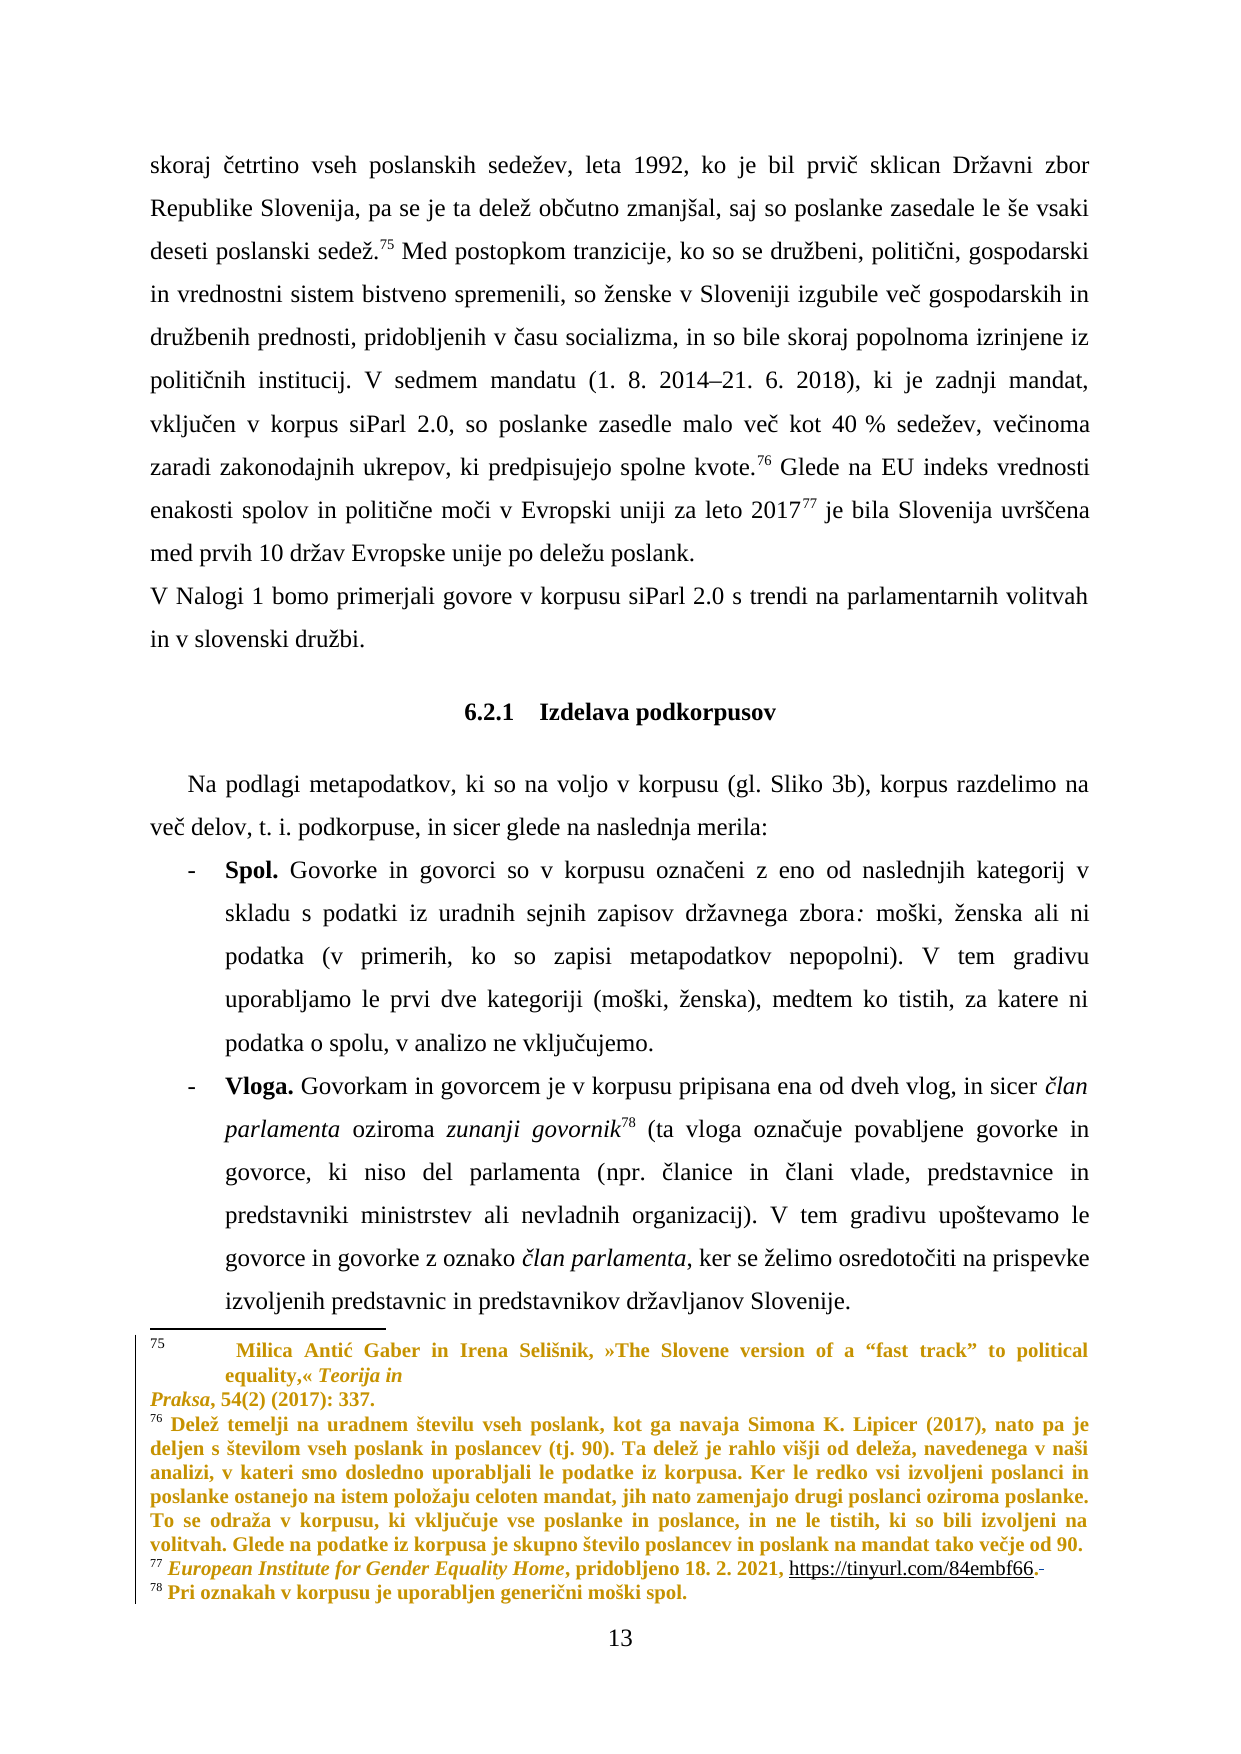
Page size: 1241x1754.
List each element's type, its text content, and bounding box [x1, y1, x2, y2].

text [150, 150, 1090, 567]
text V Nalogi 1 bomo primerjali govore v korpusu siParl 2.0 s trendi na parlamentarnih volitvah in v slovenski družbi. [150, 581, 1090, 653]
text Na podlagi metapodatkov, ki so na voljo v korpusu (gl. Sliko 3b), korpus razdelimo na več delov, t. i. podkorpuse, in sicer glede na naslednja merila: [150, 769, 1090, 841]
list Vloga. Govorkam in govorcem je v korpusu pripisana ena od dveh vlog, in sicer član parlamenta oziroma zunanji govornik (ta vloga označuje povabljene govorke in govorce, ki niso del parlamenta (npr. članice in člani vlade, predstavnice in predstavniki ministrstev ali nevladnih organizacij). V tem gradivu upoštevamo le govorce in govorke z oznako član parlamenta, ker se želimo osredotočiti na prispevke izvoljenih predstavnic in predstavnikov državljanov Slovenije. [187, 1071, 1090, 1315]
subtitle Izdelava podkorpusov [150, 697, 1090, 725]
list Spol. Govorke in govorci so v korpusu označeni z eno od naslednjih kategorij v skladu s podatki iz uradnih sejnih zapisov državnega zbora: moški, ženska ali ni podatka (v primerih, ko so zapisi metapodatkov nepopolni). V tem gradivu uporabljamo le prvi dve kategoriji (moški, ženska), medtem ko tistih, za katere ni podatka o spolu, v analizo ne vključujemo. [187, 855, 1090, 1056]
